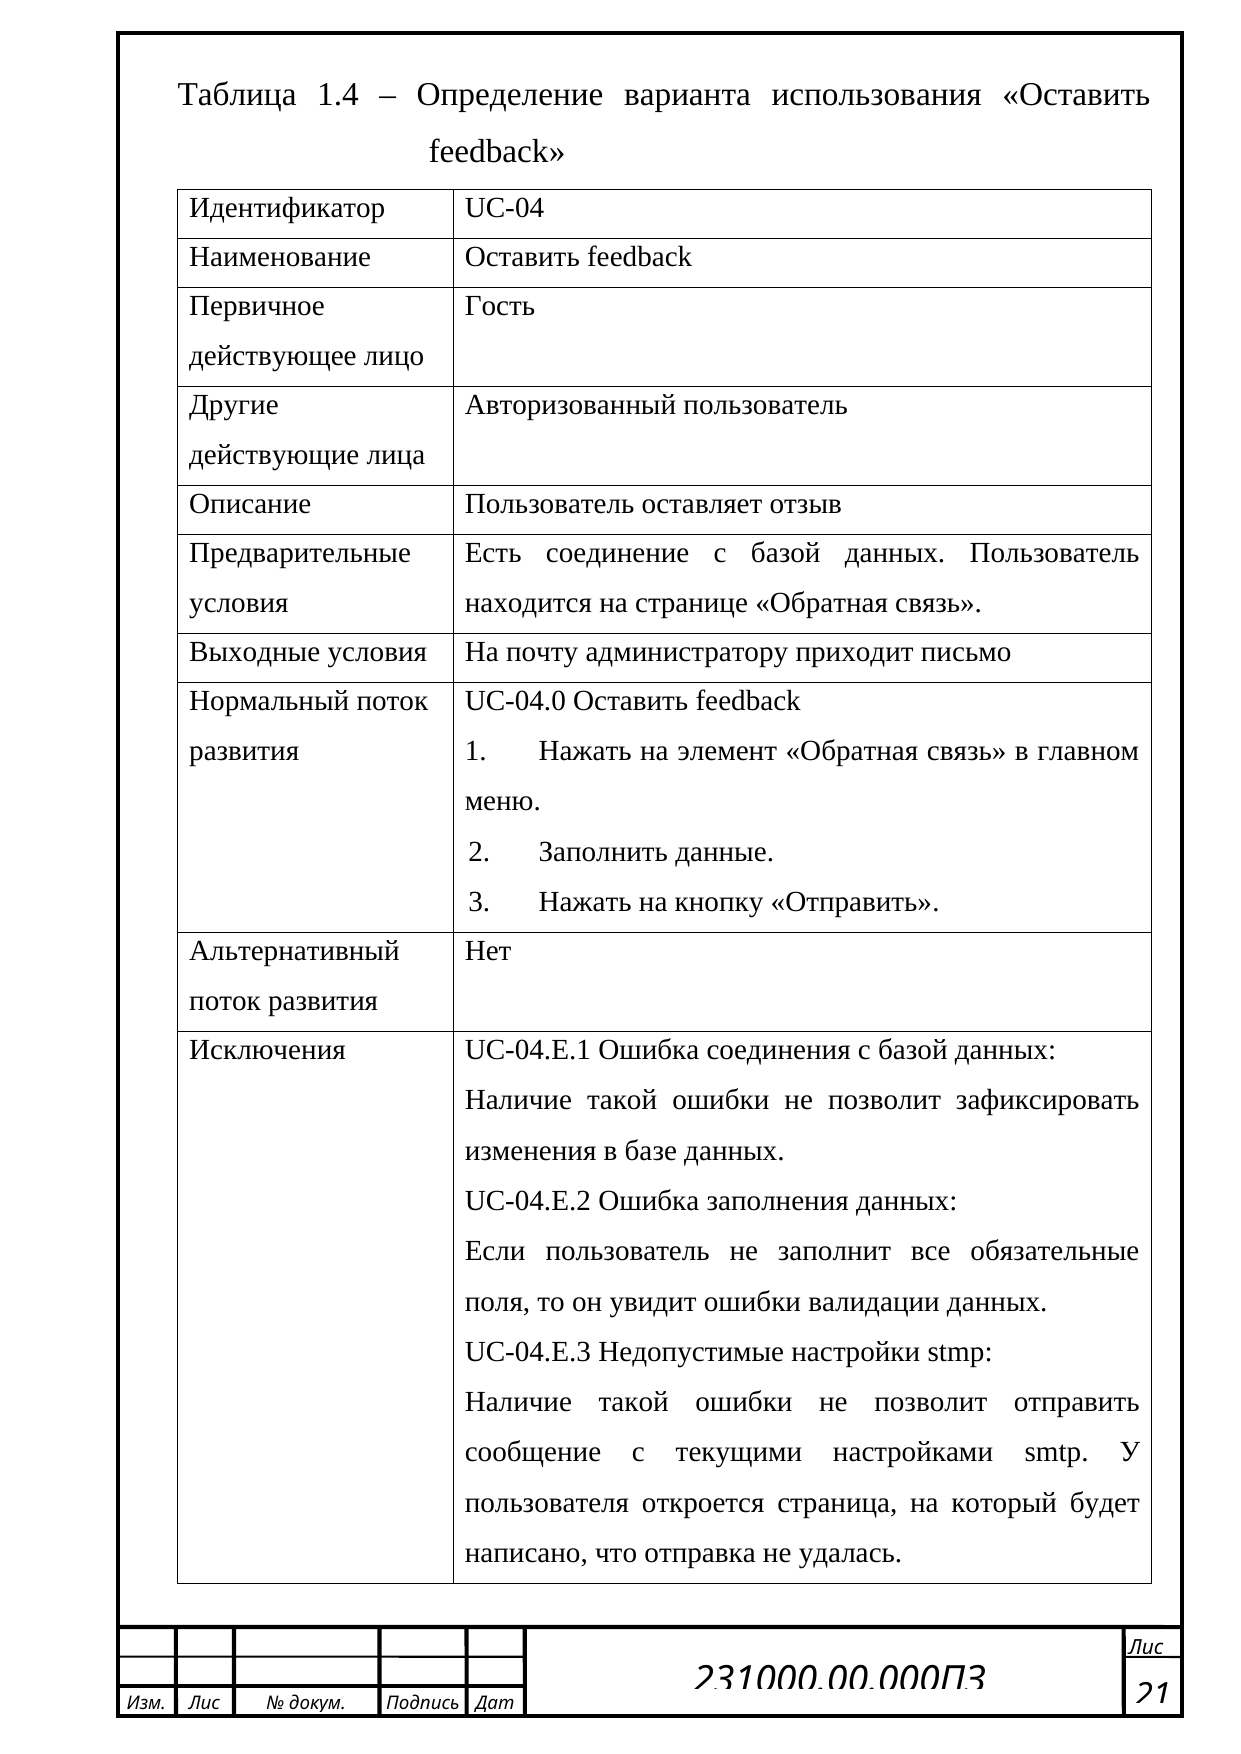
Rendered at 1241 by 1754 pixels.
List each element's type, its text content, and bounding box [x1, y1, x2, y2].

table_cell Другие действующие лица [178, 387, 453, 485]
table_cell Нет [454, 933, 1151, 1031]
text Таблица 1.4 – Определение варианта использования «Оставить feedback» [177, 74, 1152, 170]
table_cell Выходные условия [178, 634, 453, 682]
table_header Идентификатор [178, 190, 453, 238]
table_cell Описание [178, 486, 453, 534]
table_cell Гость [454, 288, 1151, 386]
table_cell Наименование [178, 239, 453, 287]
table_cell Нормальный поток развития [178, 683, 453, 932]
table_cell Первичное действующее лицо [178, 288, 453, 386]
table_cell Есть соединение с базой данных. Пользователь находится на странице «Обратная связь». [454, 535, 1151, 633]
table_cell Оставить feedback [454, 239, 1151, 287]
table_cell Авторизованный пользователь [454, 387, 1151, 485]
table_cell Альтернативный поток развития [178, 933, 453, 1031]
table_header UC-04 [454, 190, 1151, 238]
table_cell Пользователь оставляет отзыв [454, 486, 1151, 534]
table_cell UC-04.Е.1 Ошибка соединения с базой данных: Наличие такой ошибки не позволит зафиксировать изменения в базе данных. UC-04.Е.2 Ошибка заполнения данных: Если пользователь не заполнит все обязательные поля, то он увидит ошибки валидации данных. UC-04.E.3 Недопустимые настройки stmp: Наличие такой ошибки не позволит отправить сообщение с текущими настройками smtp. У пользователя откроется страница, на который будет написано, что отправка не удалась. [454, 1032, 1151, 1583]
table_cell Исключения [178, 1032, 453, 1583]
table_cell UC-04.0 Оставить feedback Нажать на элемент «Обратная связь» в главном меню. Заполнить данные. Нажать на кнопку «Отправить». [454, 683, 1151, 932]
table_cell На почту администратору приходит письмо [454, 634, 1151, 682]
table_cell Предварительные условия [178, 535, 453, 633]
